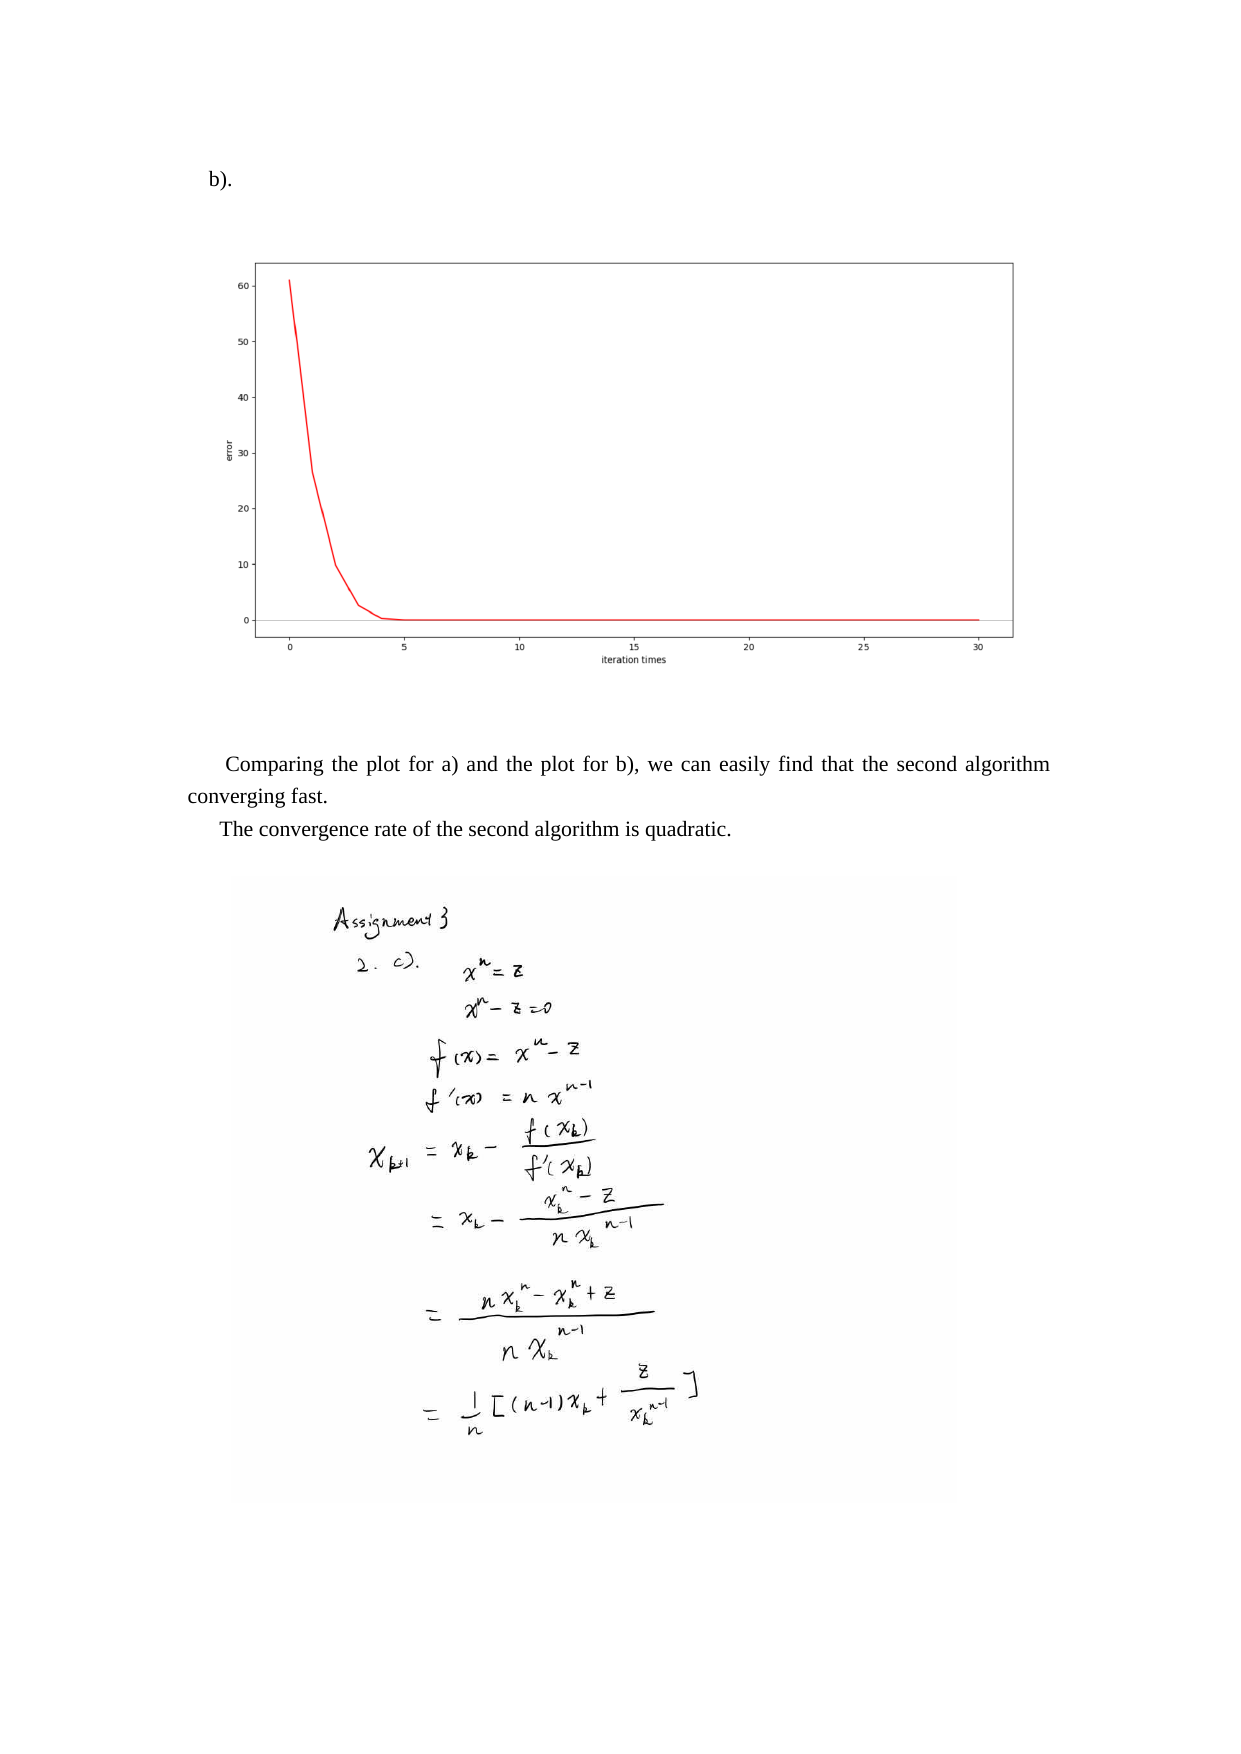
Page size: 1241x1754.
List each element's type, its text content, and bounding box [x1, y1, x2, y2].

text b). [187, 162, 1053, 194]
text Comparing the plot for a) and the plot for b), we can easily find that the second algorithm converging fast. [187, 747, 1053, 812]
text The convergence rate of the second algorithm is quadratic. [187, 812, 1053, 844]
picture [231, 876, 957, 1503]
picture [187, 227, 1053, 685]
